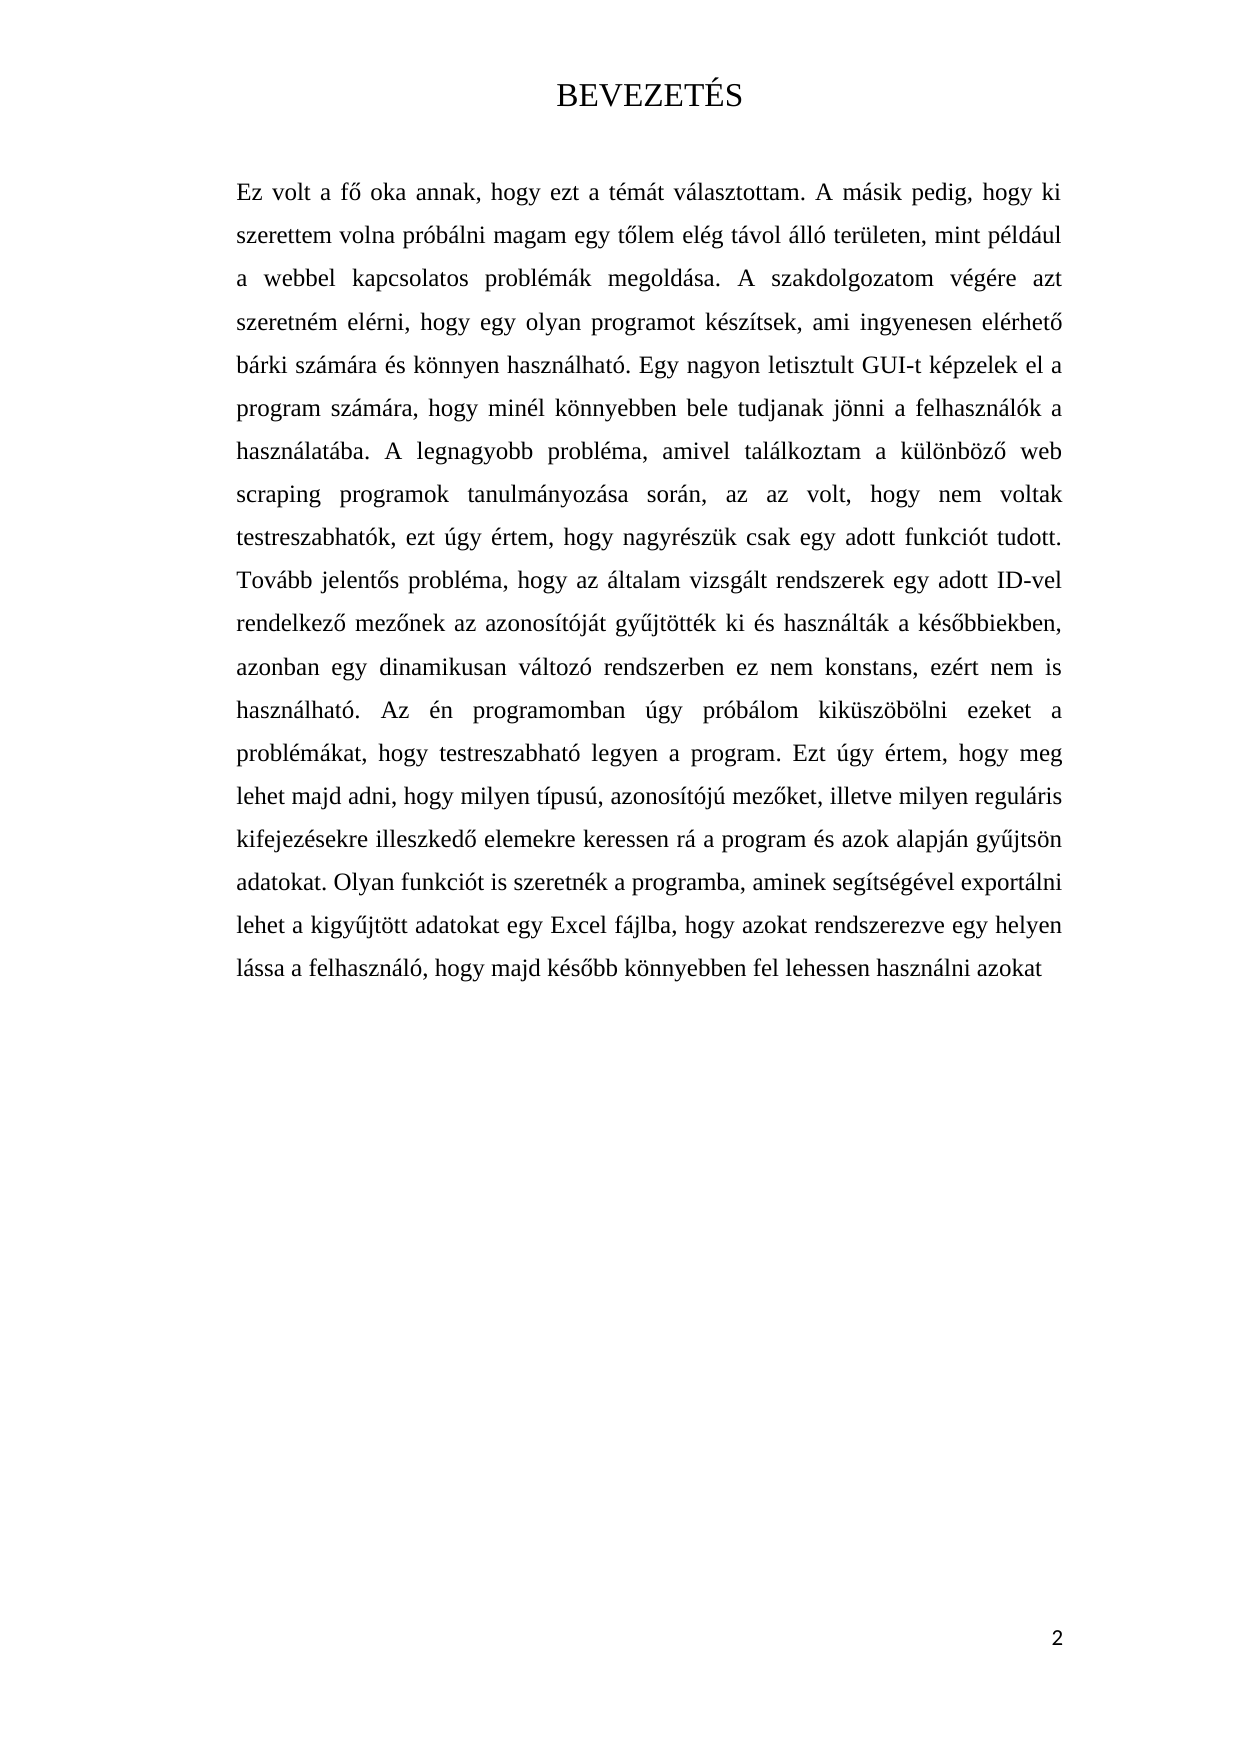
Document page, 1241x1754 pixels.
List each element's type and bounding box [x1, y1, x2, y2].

text [236, 177, 1063, 982]
